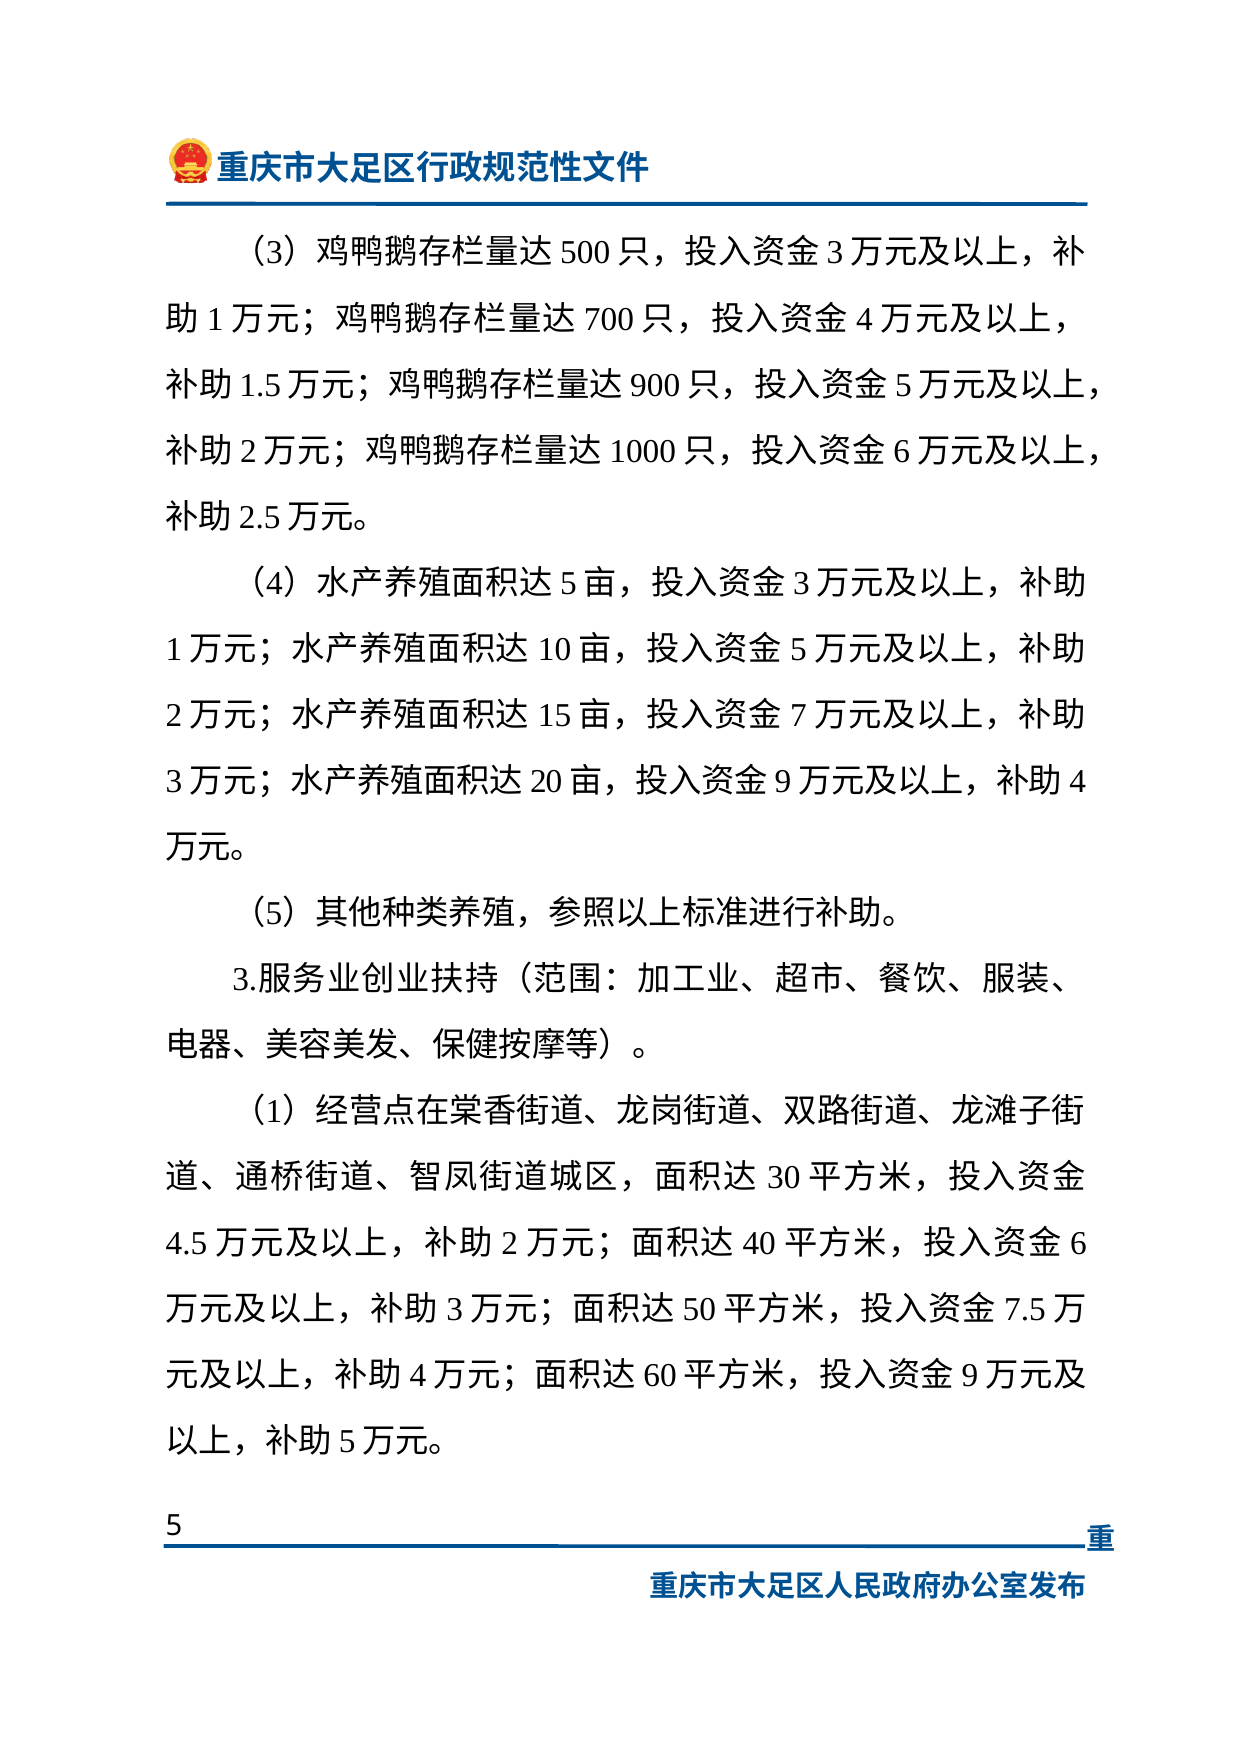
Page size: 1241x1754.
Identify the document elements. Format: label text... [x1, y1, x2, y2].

text （3）鸡鸭鹅存栏量达500只，投入资金3万元及以上，补助1万元；鸡鸭鹅存栏量达700只，投入资金4万元及以上，补助1.5万元；鸡鸭鹅存栏量达900只，投入资金5万元及以上，补助2万元；鸡鸭鹅存栏量达1000只，投入资金6万元及以上，补助2.5万元。 [165, 216, 1087, 547]
picture [165, 136, 216, 187]
text 3.服务业创业扶持（范围：加工业、超市、餐饮、服装、电器、美容美发、保健按摩等）。 [165, 943, 1087, 1075]
text （5）其他种类养殖，参照以上标准进行补助。 [165, 877, 1087, 943]
text （1）经营点在棠香街道、龙岗街道、双路街道、龙滩子街道、通桥街道、智凤街道城区，面积达30平方米，投入资金4.5万元及以上，补助2万元；面积达40平方米，投入资金6万元及以上，补助3万元；面积达50平方米，投入资金7.5万元及以上，补助4万元；面积达60平方米，投入资金9万元及以上，补助5万元。 [165, 1075, 1087, 1471]
text （4）水产养殖面积达5亩，投入资金3万元及以上，补助1万元；水产养殖面积达10亩，投入资金5万元及以上，补助2万元；水产养殖面积达15亩，投入资金7万元及以上，补助3万元；水产养殖面积达20亩，投入资金9万元及以上，补助4万元。 [165, 547, 1087, 877]
